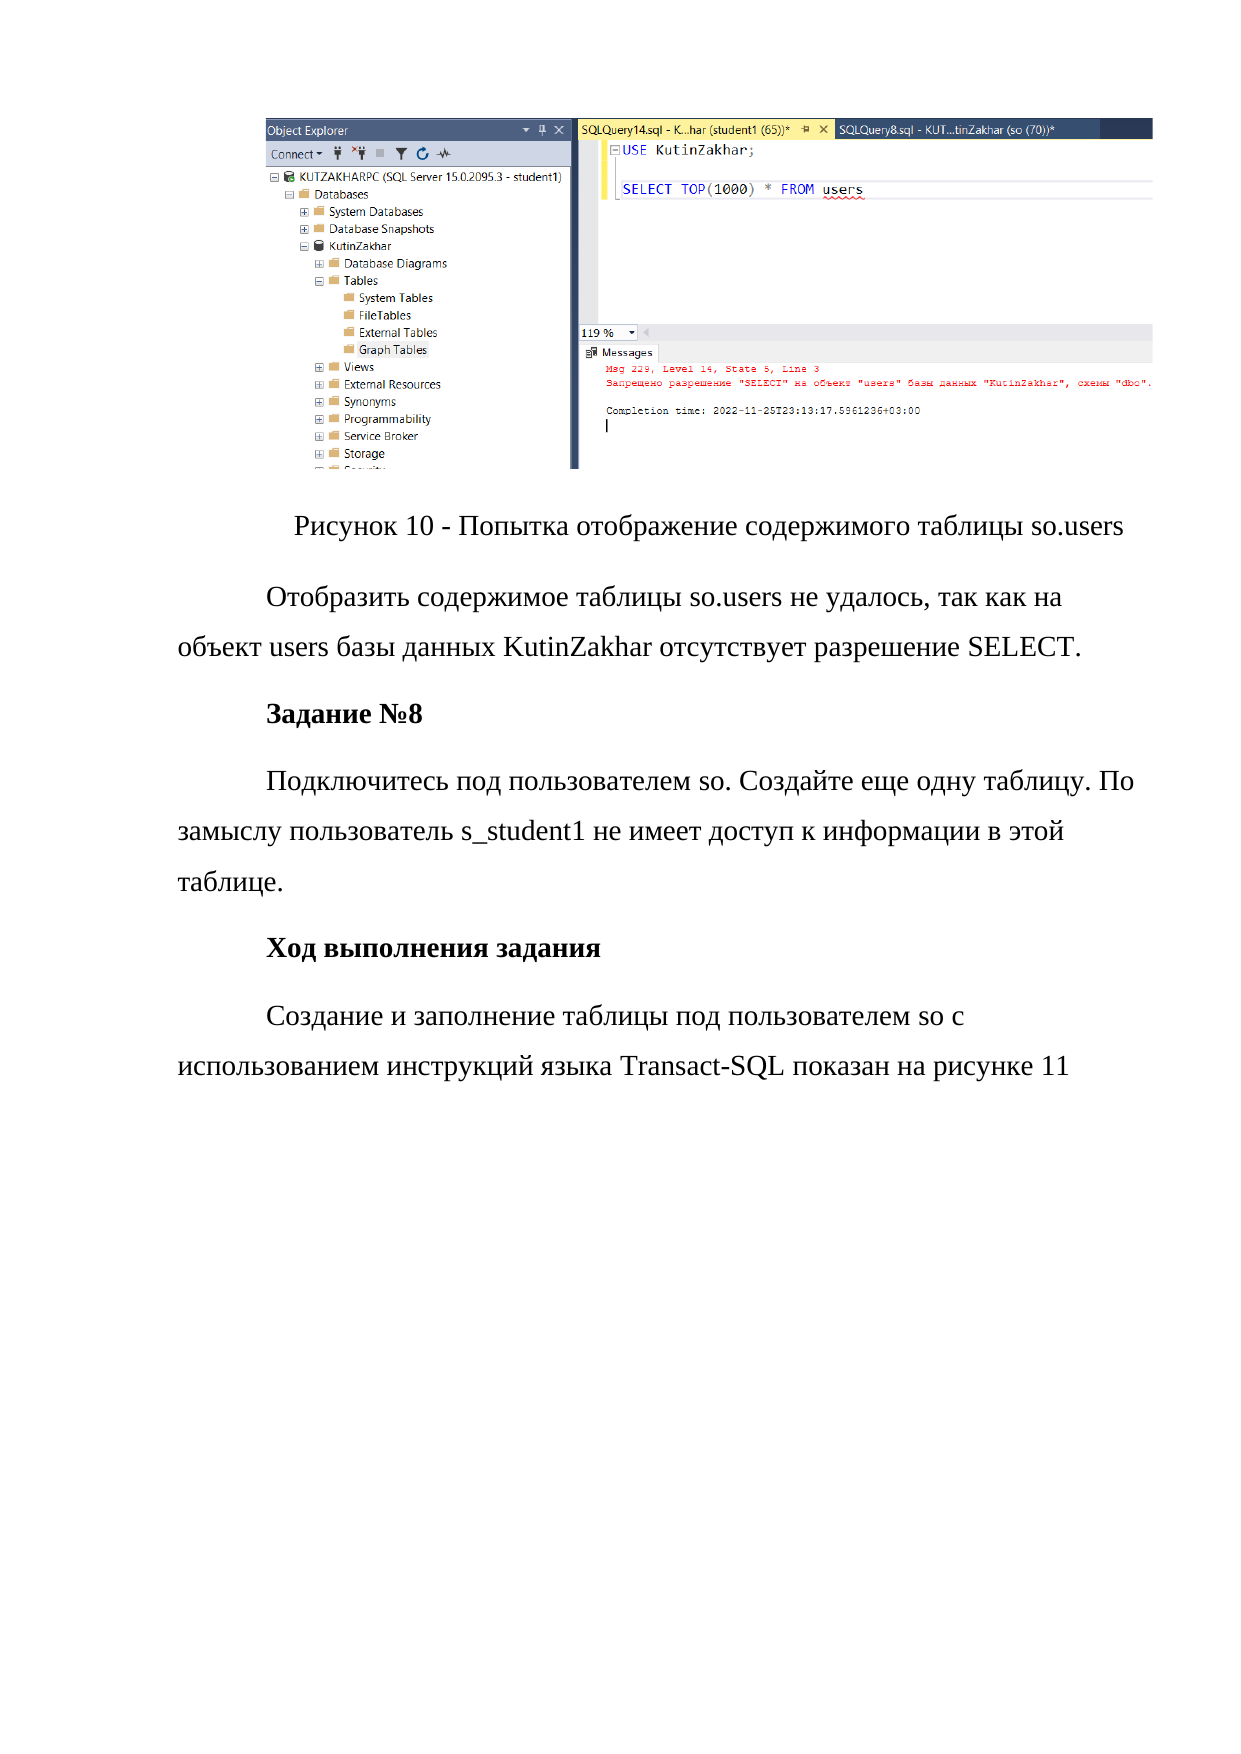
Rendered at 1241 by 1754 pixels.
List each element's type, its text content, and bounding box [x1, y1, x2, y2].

text Ход выполнения задания [177, 931, 1152, 964]
picture [265, 118, 1153, 469]
text Создание и заполнение таблицы под пользователем so с использованием инструкций языка Transact-SQL показан на рисунке 11 [177, 998, 1152, 1081]
text Отобразить содержимое таблицы so.users не удалось, так как на объект users базы данных KutinZakhar отсутствует разрешение SELECT. [177, 579, 1152, 663]
text Задание №8 [177, 696, 1152, 729]
text Подключитесь под пользователем so. Создайте еще одну таблицу. По замыслу пользователь s_student1 не имеет доступ к информации в этой таблице. [177, 763, 1152, 897]
text Рисунок 10 - Попытка отображение содержимого таблицы so.users [177, 508, 1152, 541]
